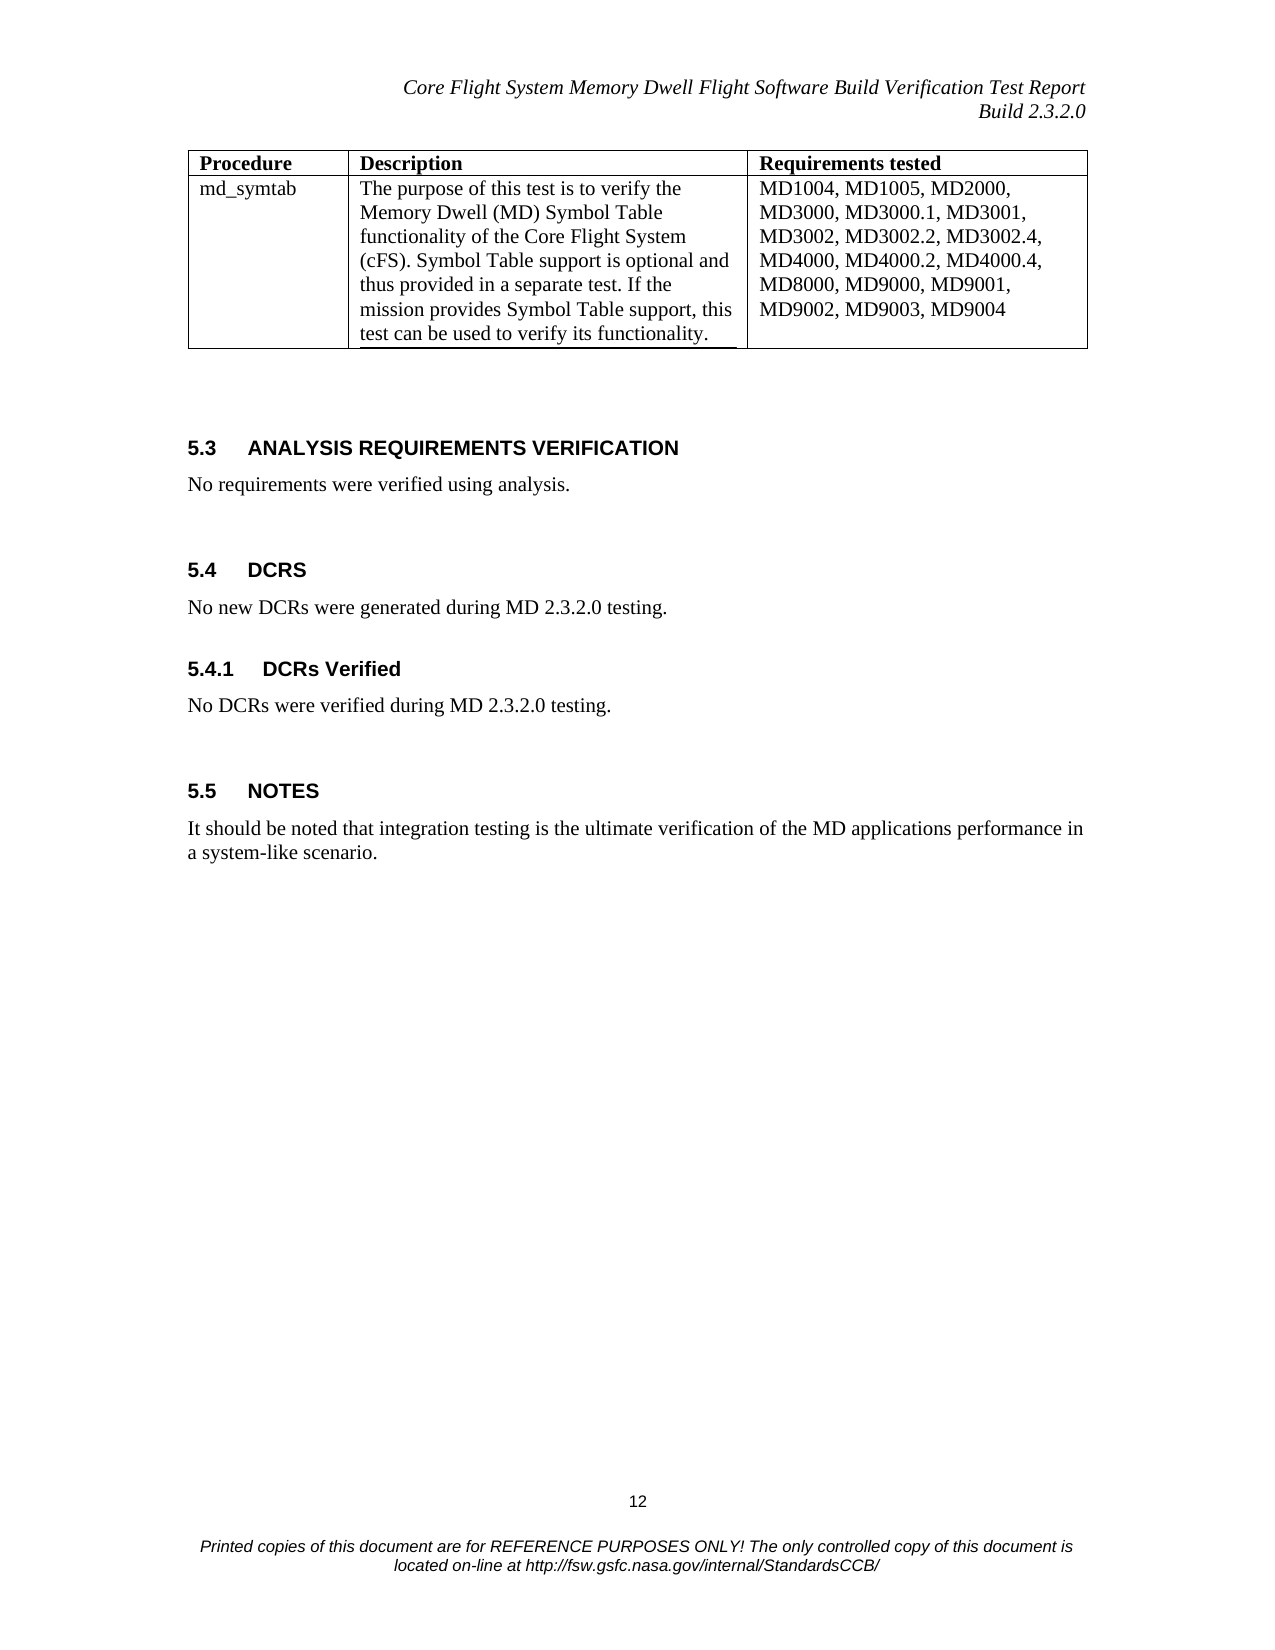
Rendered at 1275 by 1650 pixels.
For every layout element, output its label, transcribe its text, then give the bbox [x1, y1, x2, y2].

table_header Procedure [189, 151, 348, 175]
subtitle DCRs [187, 558, 1087, 582]
text It should be noted that integration testing is the ultimate verification of the MD applications performance in a system-like scenario. [187, 816, 1087, 864]
subtitle DCRs Verified [187, 656, 1087, 680]
table_header Description [349, 151, 747, 175]
table_header Requirements tested [748, 151, 1087, 175]
table_cell md_symtab [189, 176, 348, 348]
table_cell MD1004, MD1005, MD2000, MD3000, MD3000.1, MD3001, MD3002, MD3002.2, MD3002.4, MD4000, MD4000.2, MD4000.4, MD8000, MD9000, MD9001, MD9002, MD9003, MD9004 [748, 176, 1087, 348]
text No requirements were verified using analysis. [187, 472, 1087, 496]
subtitle Notes [187, 779, 1087, 803]
subtitle Analysis Requirements Verification [187, 435, 1087, 459]
table_cell The purpose of this test is to verify the Memory Dwell (MD) Symbol Table functionality of the Core Flight System (cFS). Symbol Table support is optional and thus provided in a separate test. If the mission provides Symbol Table support, this test can be used to verify its functionality. [349, 176, 747, 348]
text No new DCRs were generated during MD 2.3.2.0 testing. [187, 595, 1087, 619]
text No DCRs were verified during MD 2.3.2.0 testing. [187, 693, 1087, 717]
